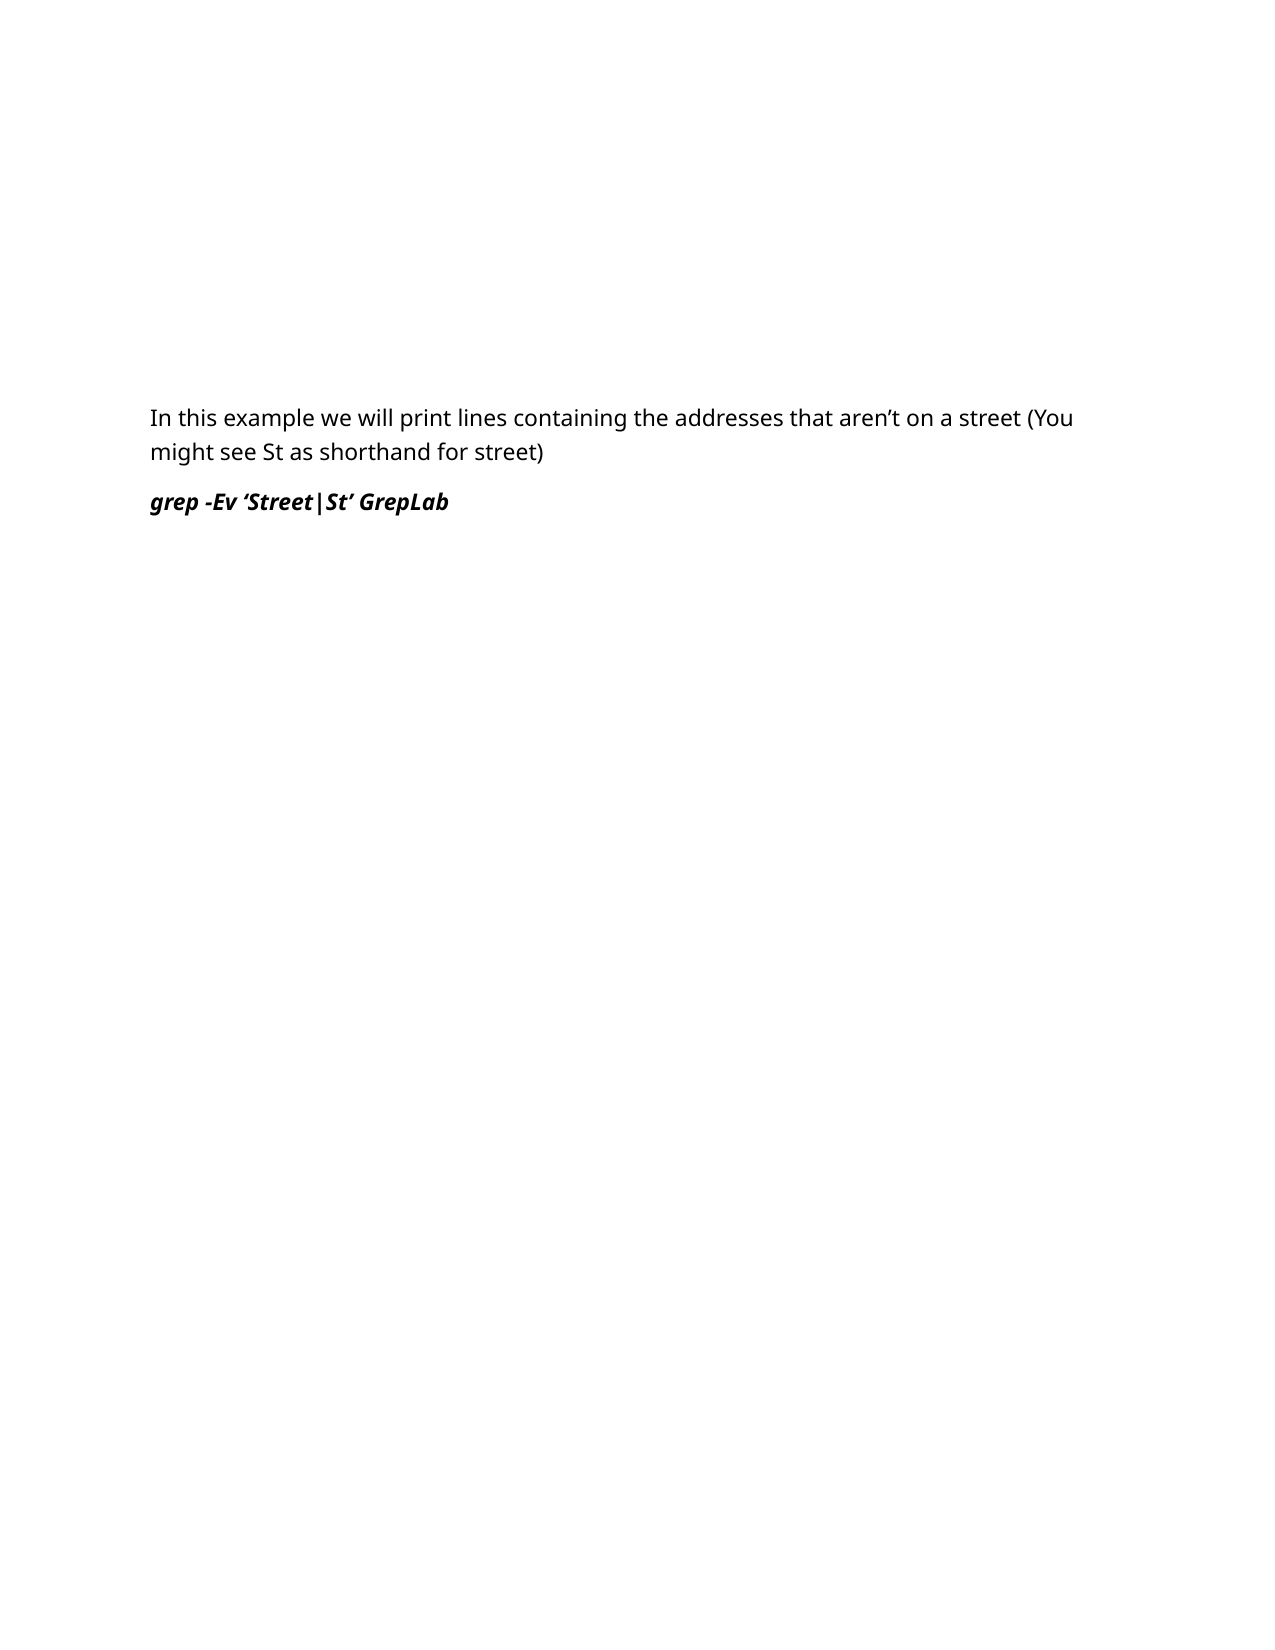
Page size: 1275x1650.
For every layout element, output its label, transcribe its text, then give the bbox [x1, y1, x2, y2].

text grep -Ev ‘Street|St’ GrepLab [150, 486, 1125, 517]
text In this example we will print lines containing the addresses that aren’t on a street (You might see St as shorthand for street) [150, 402, 1125, 467]
